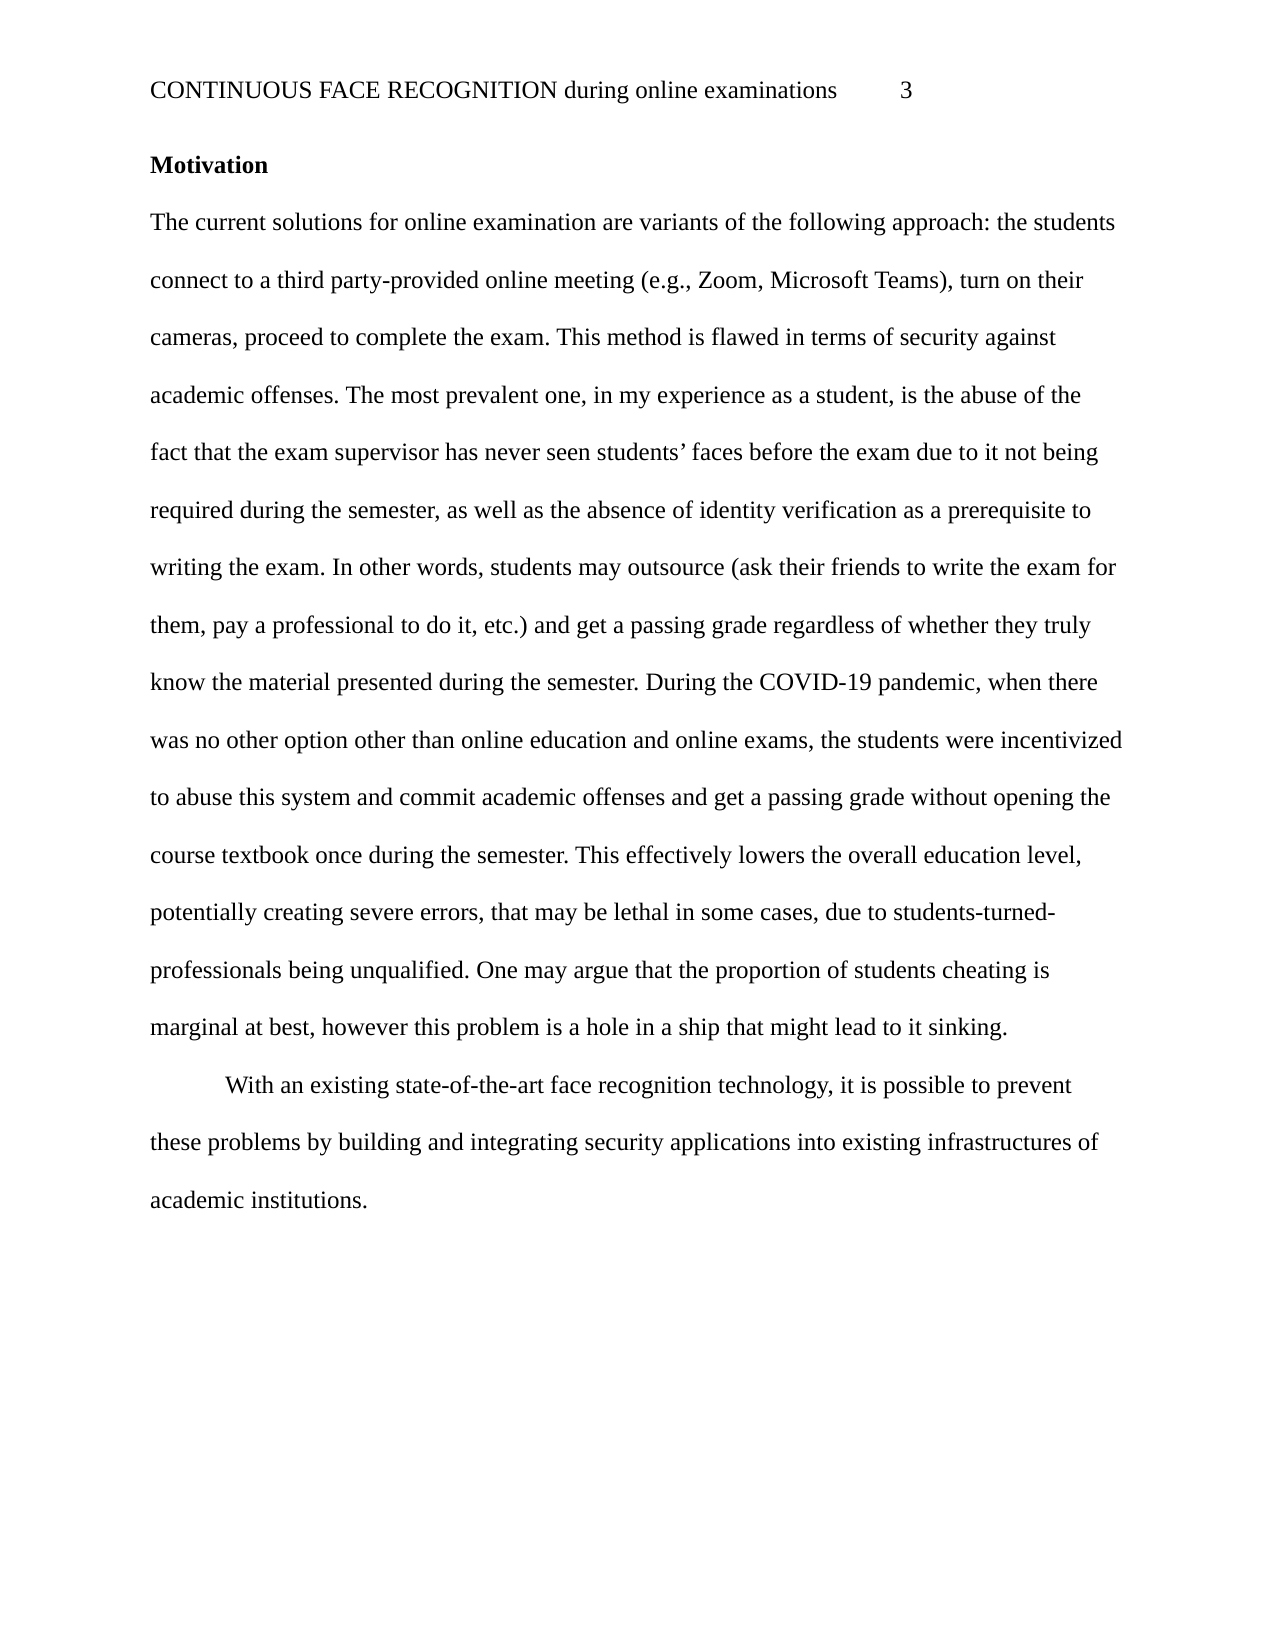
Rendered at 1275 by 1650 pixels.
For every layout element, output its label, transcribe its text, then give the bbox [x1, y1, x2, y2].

text The current solutions for online examination are variants of the following approach: the students connect to a third party-provided online meeting (e.g., Zoom, Microsoft Teams), turn on their cameras, proceed to complete the exam. This method is flawed in terms of security against academic offenses. The most prevalent one, in my experience as a student, is the abuse of the fact that the exam supervisor has never seen students’ faces before the exam due to it not being required during the semester, as well as the absence of identity verification as a prerequisite to writing the exam. In other words, students may outsource (ask their friends to write the exam for them, pay a professional to do it, etc.) and get a passing grade regardless of whether they truly know the material presented during the semester. During the COVID-19 pandemic, when there was no other option other than online education and online exams, the students were incentivized to abuse this system and commit academic offenses and get a passing grade without opening the course textbook once during the semester. This effectively lowers the overall education level, potentially creating severe errors, that may be lethal in some cases, due to students-turned-professionals being unqualified. One may argue that the proportion of students cheating is marginal at best, however this problem is a hole in a ship that might lead to it sinking. [150, 207, 1125, 1041]
text With an existing state-of-the-art face recognition technology, it is possible to prevent these problems by building and integrating security applications into existing infrastructures of academic institutions. [150, 1070, 1125, 1214]
subtitle Motivation [150, 150, 1125, 179]
